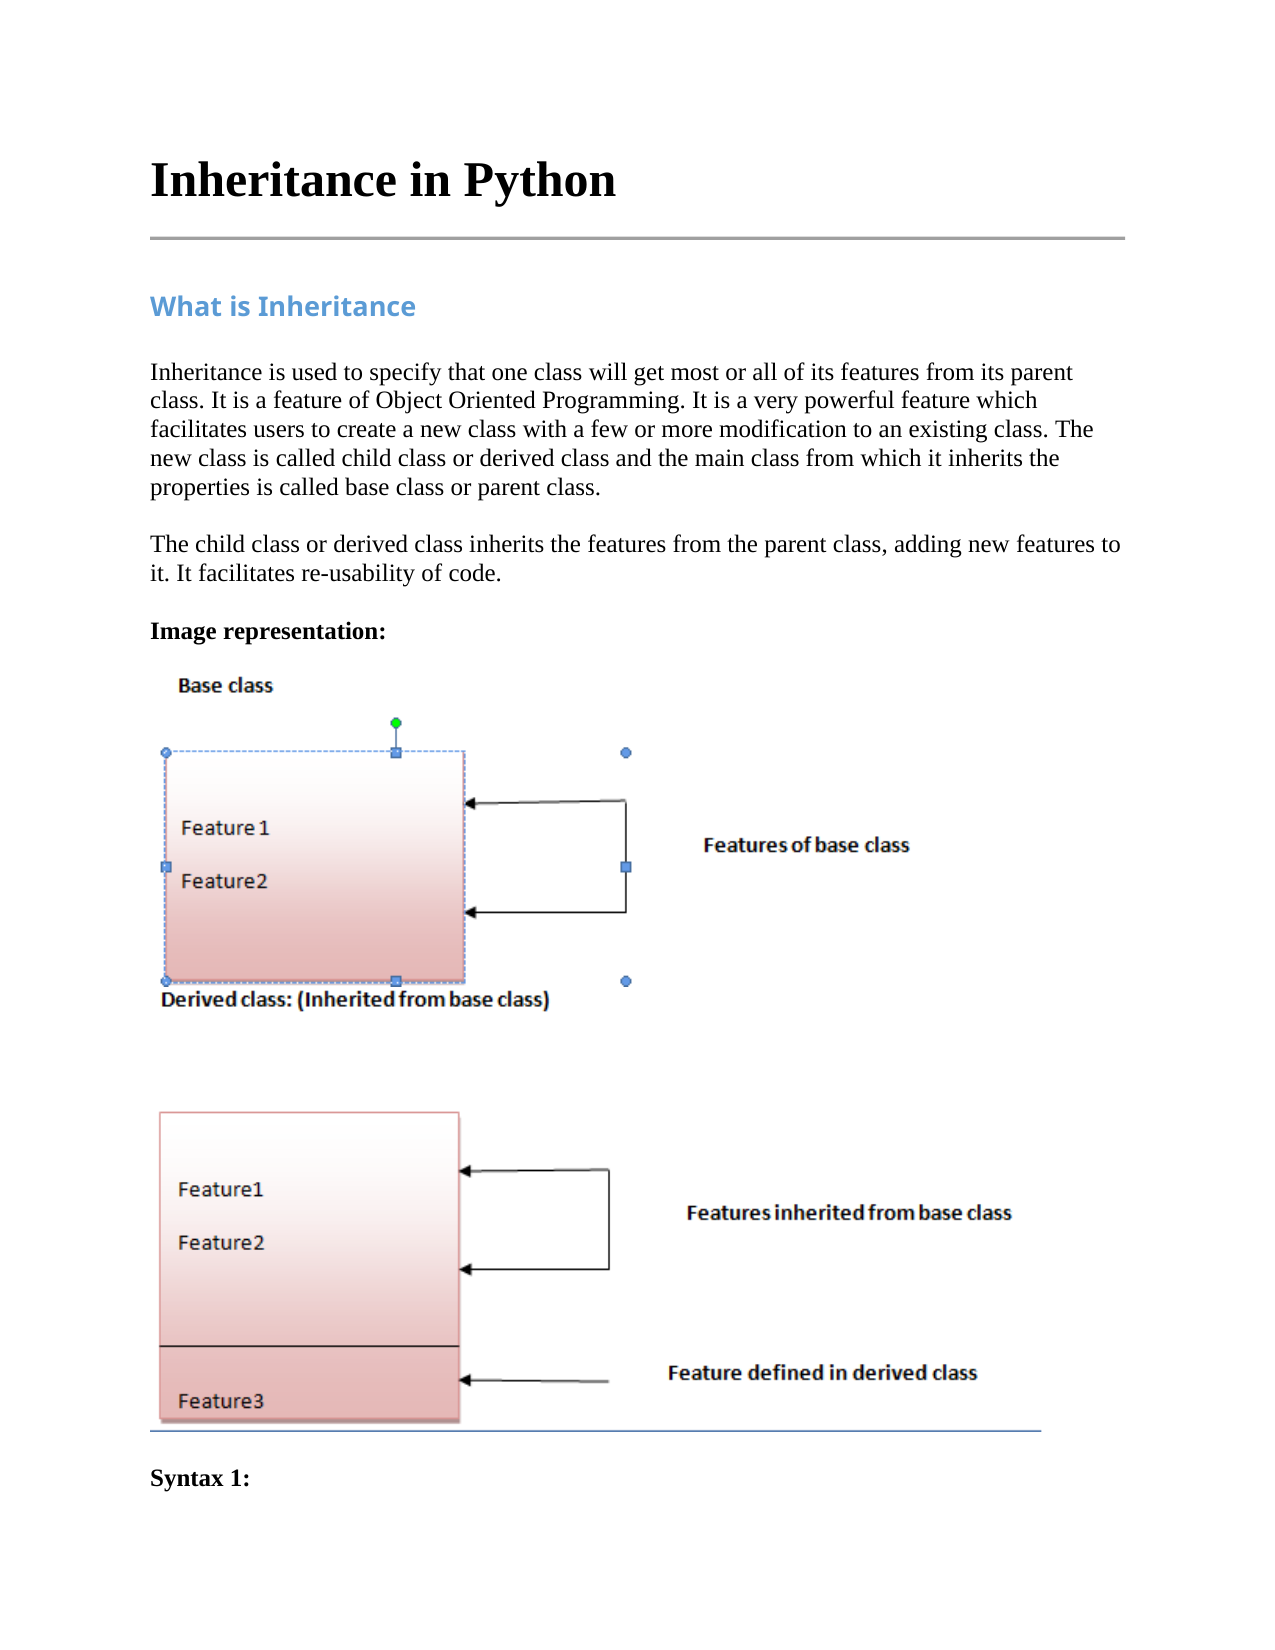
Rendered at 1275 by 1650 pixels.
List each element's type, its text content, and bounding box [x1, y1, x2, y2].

text Inheritance is used to specify that one class will get most or all of its features from its parent class. It is a feature of Object Oriented Programming. It is a very powerful feature which facilitates users to create a new class with a few or more modification to an existing class. The new class is called child class or derived class and the main class from which it inherits the properties is called base class or parent class. [150, 357, 1125, 500]
picture [150, 988, 1042, 1432]
subtitle Inheritance in Python [150, 150, 1125, 207]
picture [150, 674, 921, 987]
text The child class or derived class inherits the features from the parent class, adding new features to it. It facilitates re-usability of code. [150, 529, 1125, 587]
text Image representation: [150, 616, 1125, 645]
text Syntax 1: [150, 1463, 1125, 1492]
subtitle What is Inheritance [150, 288, 1125, 324]
